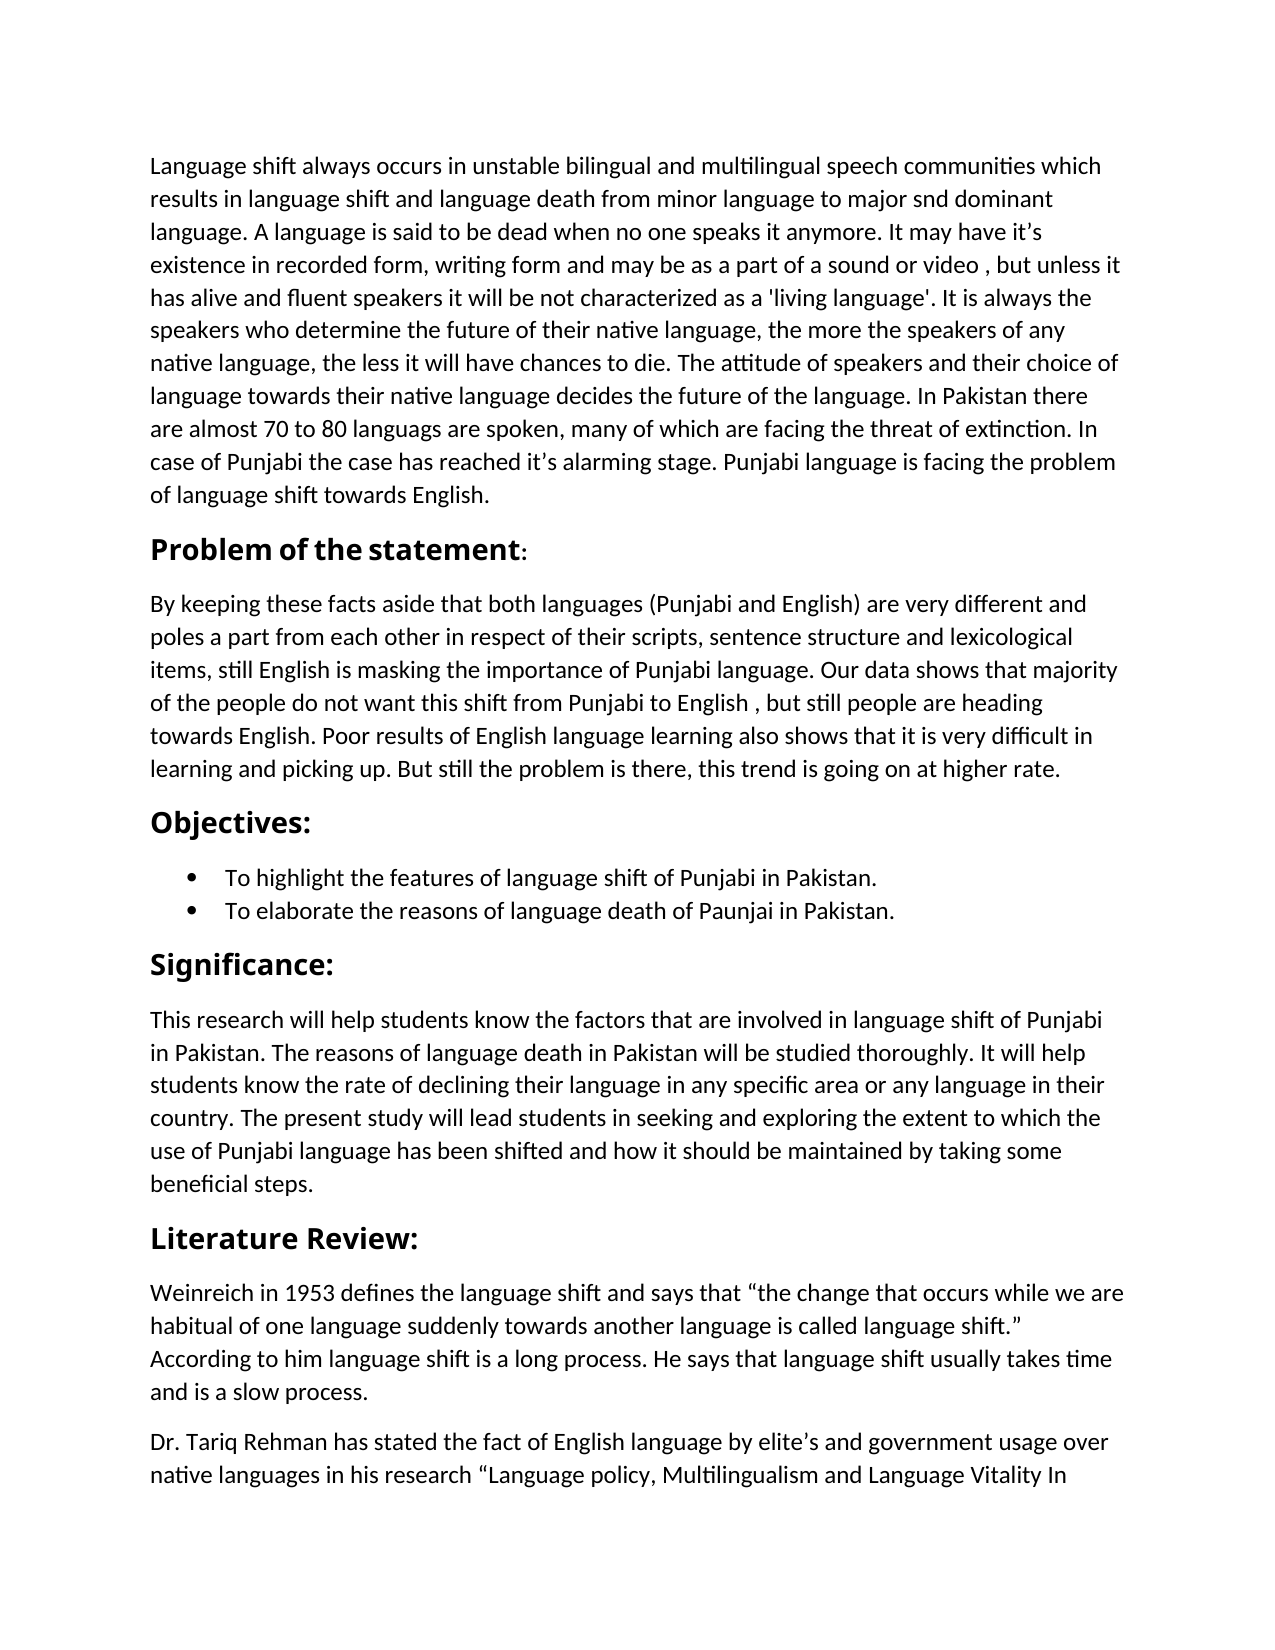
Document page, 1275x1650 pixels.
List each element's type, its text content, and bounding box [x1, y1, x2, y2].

text By keeping these facts aside that both languages (Punjabi and English) are very different and poles a part from each other in respect of their scripts, sentence structure and lexicological items, still English is masking the importance of Punjabi language. Our data shows that majority of the people do not want this shift from Punjabi to English , but still people are heading towards English. Poor results of English language learning also shows that it is very difficult in learning and picking up. But still the problem is there, this trend is going on at higher rate. [150, 588, 1125, 783]
list To elaborate the reasons of language death of Paunjai in Pakistan. [187, 895, 1125, 925]
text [150, 150, 1125, 510]
text This research will help students know the factors that are involved in language shift of Punjabi in Pakistan. The reasons of language death in Pakistan will be studied thoroughly. It will help students know the rate of declining their language in any specific area or any language in their country. The present study will lead students in seeking and exploring the extent to which the use of Punjabi language has been shifted and how it should be maintained by taking some beneficial steps. [150, 1004, 1125, 1199]
text Weinreich in 1953 defines the language shift and says that “the change that occurs while we are habitual of one language suddenly towards another language is called language shift.” According to him language shift is a long process. He says that language shift usually takes time and is a slow process. [150, 1277, 1125, 1407]
text Literature Review: [150, 1218, 1125, 1258]
text Significance: [150, 944, 1125, 984]
text Objectives: [150, 802, 1125, 842]
list To highlight the features of language shift of Punjabi in Pakistan. [187, 862, 1125, 892]
text Problem of the statement: [150, 529, 1125, 568]
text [150, 1426, 1125, 1489]
